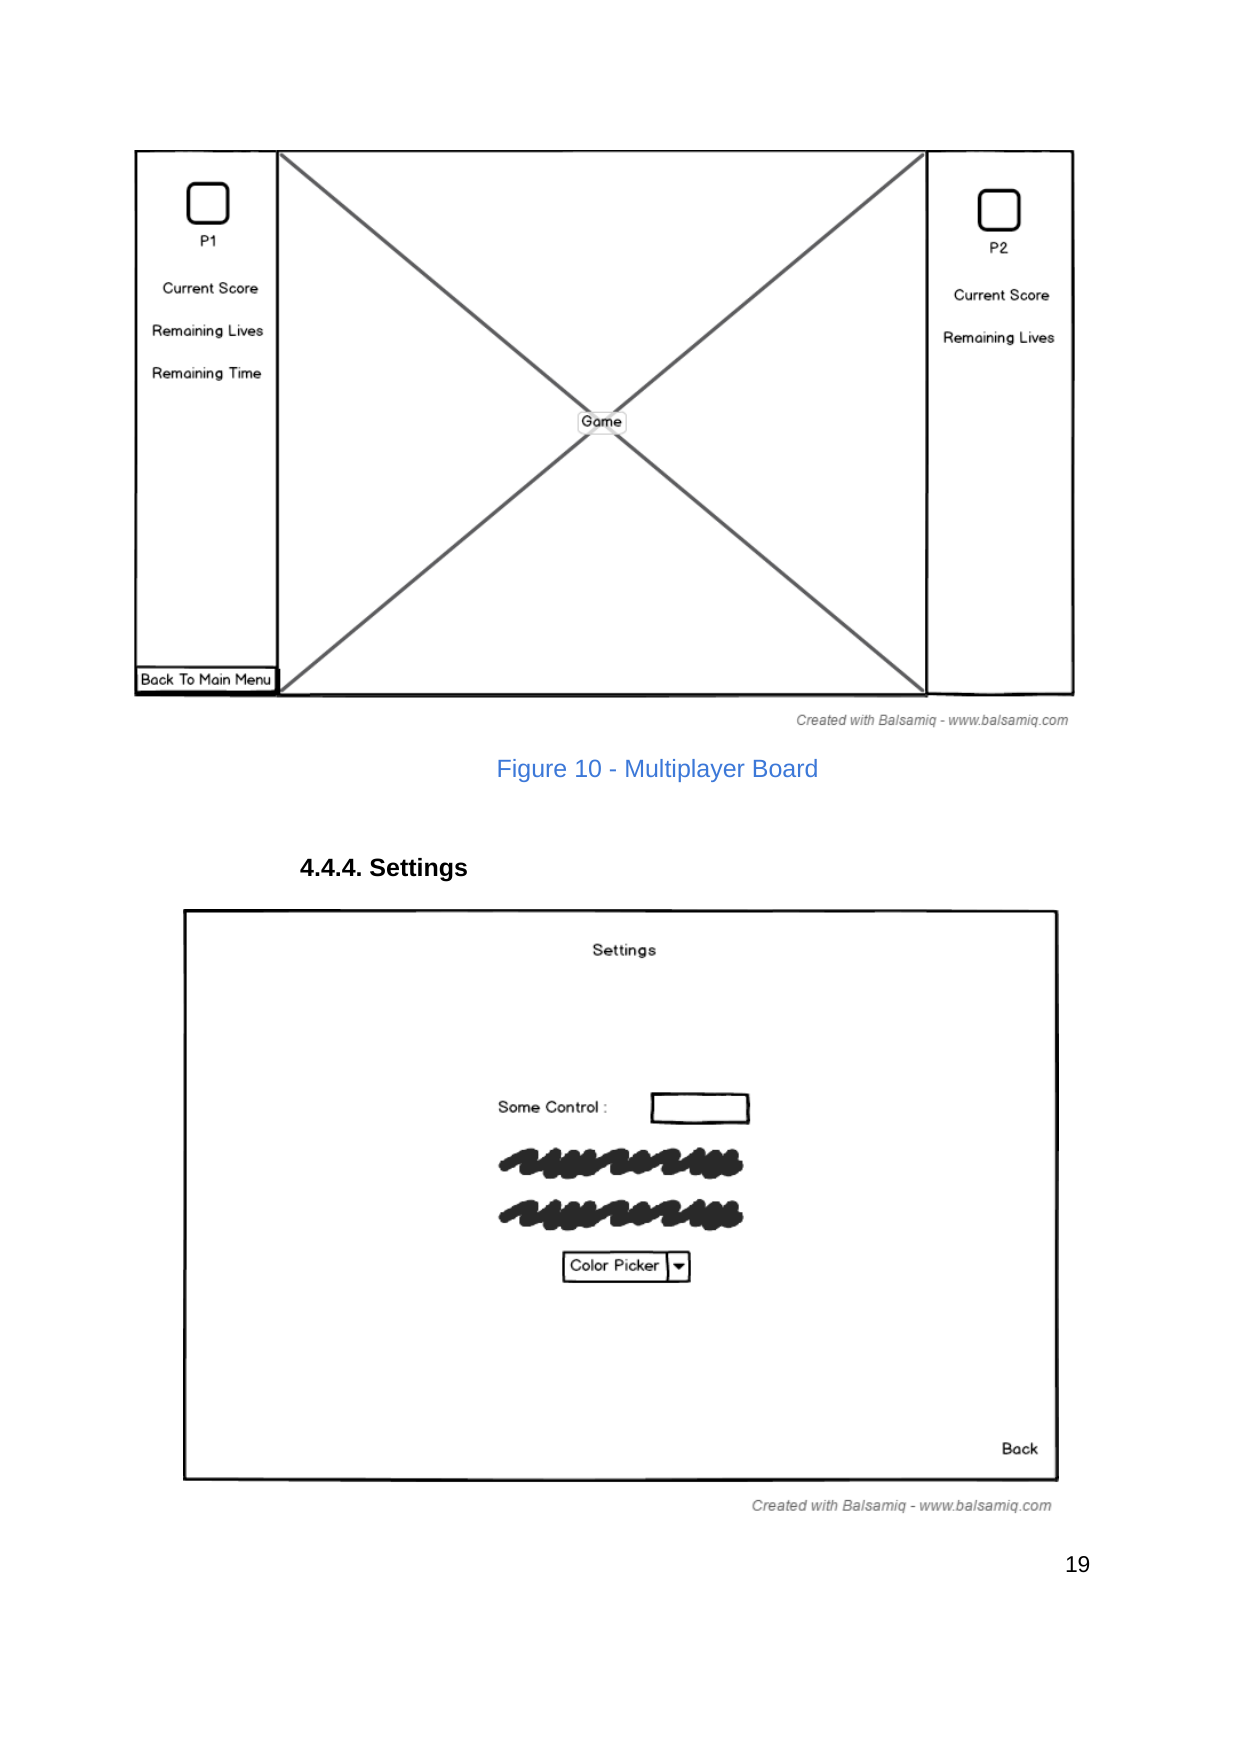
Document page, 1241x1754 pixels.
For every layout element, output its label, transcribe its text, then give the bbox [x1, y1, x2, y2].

picture [134, 150, 1075, 732]
text 4.4.4. Settings [300, 853, 1090, 882]
picture [183, 909, 1059, 1518]
